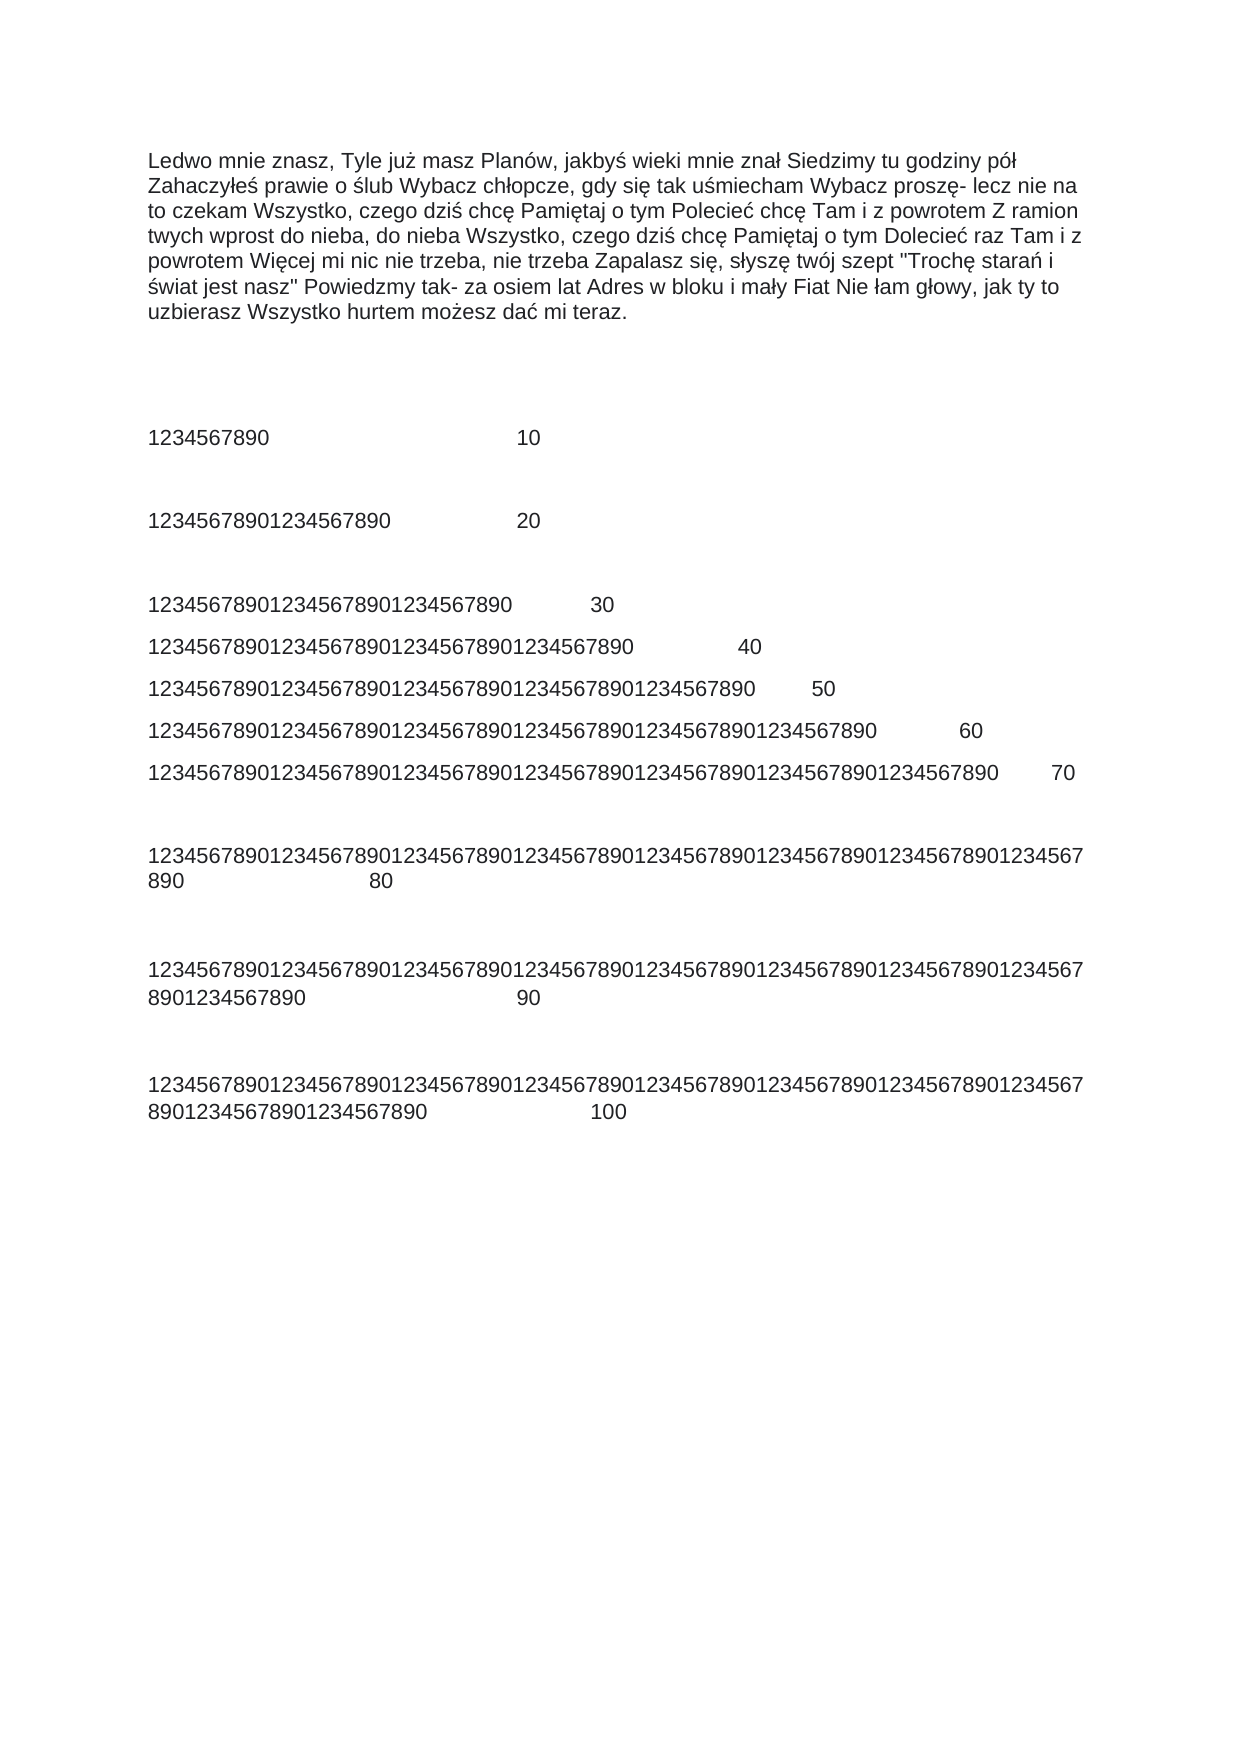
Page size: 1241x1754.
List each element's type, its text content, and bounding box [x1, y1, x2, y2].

text Ledwo mnie znasz, Tyle już masz Planów, jakbyś wieki mnie znał Siedzimy tu godziny pół Zahaczyłeś prawie o ślub Wybacz chłopcze, gdy się tak uśmiecham Wybacz proszę- lecz nie na to czekam Wszystko, czego dziś chcę Pamiętaj o tym Polecieć chcę Tam i z powrotem Z ramion twych wprost do nieba, do nieba Wszystko, czego dziś chcę Pamiętaj o tym Dolecieć raz Tam i z powrotem Więcej mi nic nie trzeba, nie trzeba Zapalasz się, słyszę twój szept "Trochę starań i świat jest nasz" Powiedzmy tak- za osiem lat Adres w bloku i mały Fiat Nie łam głowy, jak ty to uzbierasz Wszystko hurtem możesz dać mi teraz. [148, 148, 1093, 324]
text 123456789012345678901234567890123456789012345678901234567890123456789012345678901234567890 90 [148, 957, 1093, 1009]
text 12345678901234567890123456789012345678901234567890 50 [148, 676, 1093, 701]
text 12345678901234567890123456789012345678901234567890123456789012345678901234567890 80 [148, 843, 1093, 894]
text 1234567890 10 [148, 424, 1093, 450]
text 1234567890123456789012345678901234567890123456789012345678901234567890 70 [148, 759, 1093, 785]
text 12345678901234567890 20 [148, 508, 1093, 533]
text 123456789012345678901234567890 30 [148, 592, 1093, 617]
text 1234567890123456789012345678901234567890 40 [148, 634, 1093, 659]
text 123456789012345678901234567890123456789012345678901234567890 60 [148, 718, 1093, 743]
text 1234567890123456789012345678901234567890123456789012345678901234567890123456789012345678901234567890 100 [148, 1072, 1093, 1124]
